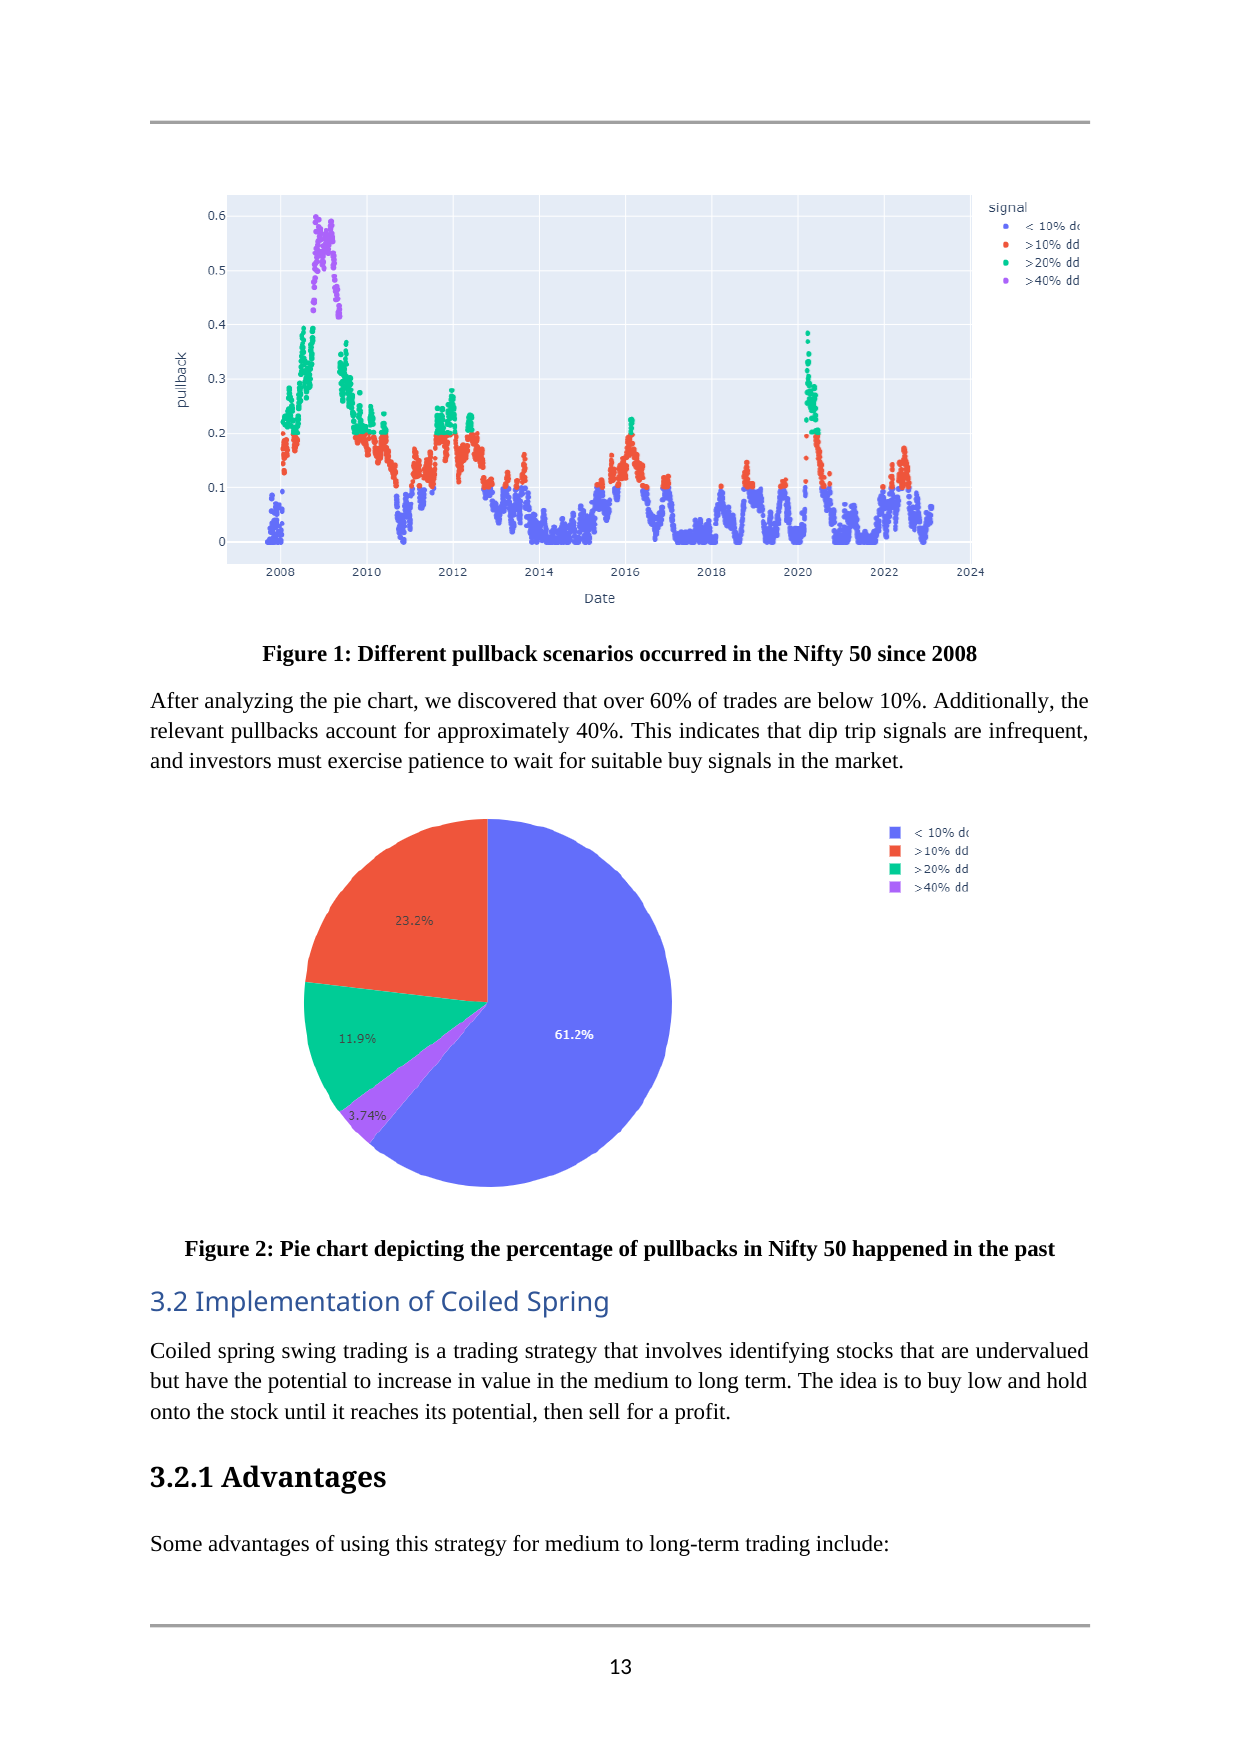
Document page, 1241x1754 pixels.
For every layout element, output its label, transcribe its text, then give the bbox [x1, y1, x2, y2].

text Some advantages of using this strategy for medium to long-term trading include: [150, 1530, 1090, 1557]
text Coiled spring swing trading is a trading strategy that involves identifying stocks that are undervalued but have the potential to increase in value in the medium to long term. The idea is to buy low and hold onto the stock until it reaches its potential, then sell for a profit. [150, 1337, 1090, 1424]
picture [260, 793, 980, 1215]
picture [150, 167, 1091, 619]
text Figure 2: Pie chart depicting the percentage of pullbacks in Nifty 50 happened in the past [150, 1235, 1090, 1261]
subtitle 3.2.1 Advantages [150, 1457, 1090, 1495]
text After analyzing the pie chart, we discovered that over 60% of trades are below 10%. Additionally, the relevant pullbacks account for approximately 40%. This indicates that dip trip signals are infrequent, and investors must exercise patience to wait for suitable buy signals in the market. [150, 687, 1090, 773]
subtitle 3.2 Implementation of Coiled Spring [150, 1282, 1090, 1319]
text Figure 1: Different pullback scenarios occurred in the Nifty 50 since 2008 [150, 640, 1090, 666]
